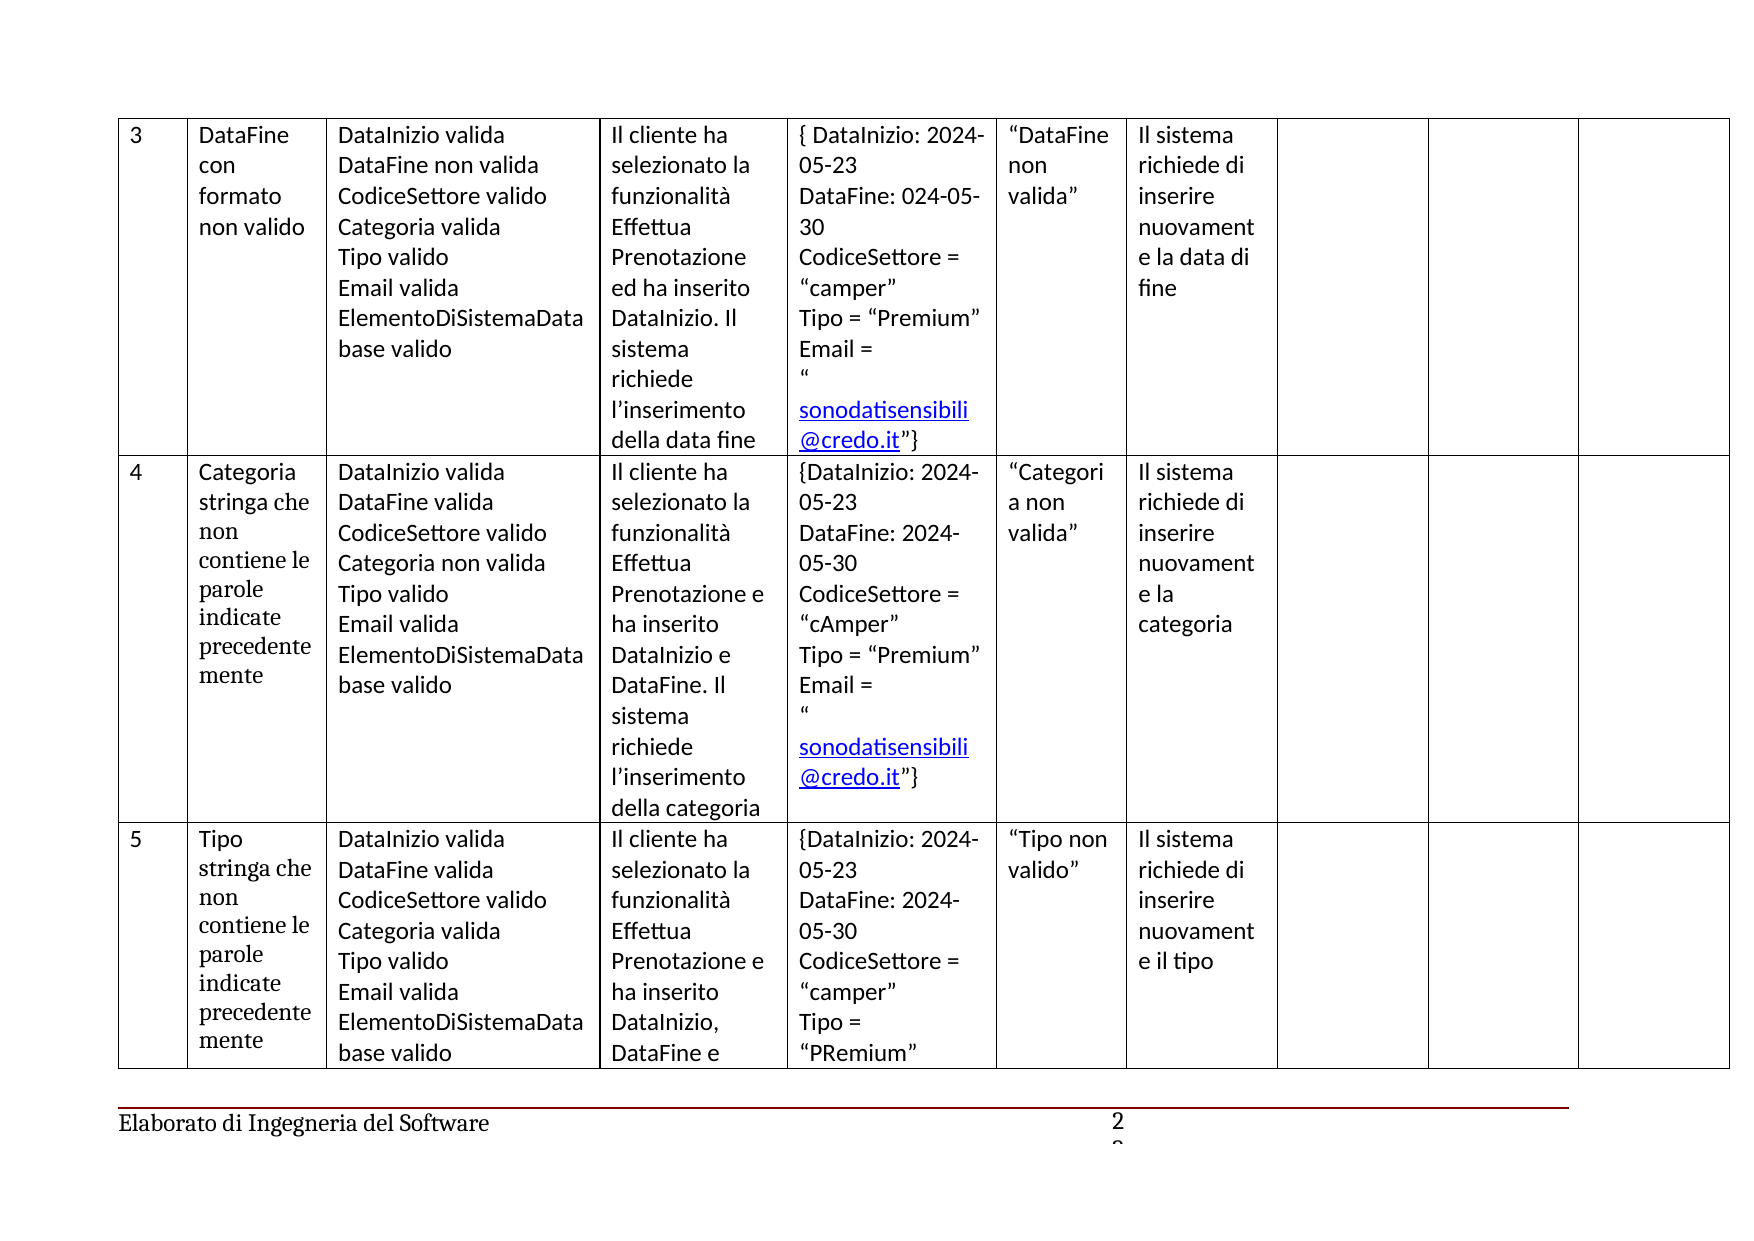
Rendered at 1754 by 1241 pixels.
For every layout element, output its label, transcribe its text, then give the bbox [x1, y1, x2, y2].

table_cell [1278, 119, 1428, 455]
table_cell “Categoria non valida” [997, 456, 1126, 822]
table_cell [1579, 119, 1729, 455]
table_cell [1278, 823, 1428, 1067]
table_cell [188, 823, 326, 1067]
table_cell {DataInizio: 2024-05-23 DataFine: 2024-05-30 CodiceSettore = “cAmper” Tipo = “Premium” Email = “sonodatisensibili@credo.it”} [788, 456, 996, 822]
table_cell “Tipo non valido” [997, 823, 1126, 1067]
table_cell DataInizio valida DataFine valida CodiceSettore valido Categoria non valida Tipo valido Email valida ElementoDiSistemaDatabase valido [327, 456, 599, 822]
table_cell Il cliente ha selezionato la funzionalità Effettua Prenotazione ed ha inserito DataInizio. Il sistema richiede l’inserimento della data fine [601, 119, 787, 455]
table_cell [1579, 823, 1729, 1067]
table_cell “DataFine non valida” [997, 119, 1126, 455]
table_cell Il cliente ha selezionato la funzionalità Effettua Prenotazione e ha inserito DataInizio e DataFine. Il sistema richiede l’inserimento della categoria [601, 456, 787, 822]
table_cell 4 [119, 456, 187, 822]
table_cell [1429, 823, 1578, 1067]
table_cell 5 [119, 823, 187, 1067]
table_cell { DataInizio: 2024-05-23 DataFine: 024-05-30 CodiceSettore = “camper” Tipo = “Premium” Email = “sonodatisensibili@credo.it”} [788, 119, 996, 455]
table_cell DataFine con formato non valido [188, 119, 326, 455]
table_cell [1429, 456, 1578, 822]
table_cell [601, 823, 787, 1067]
table_cell Categoria stringa che non contiene le parole indicate precedentemente [188, 456, 326, 822]
table_cell [1579, 456, 1729, 822]
table_cell [1429, 119, 1578, 455]
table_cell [1127, 823, 1277, 1067]
table_cell Il sistema richiede di inserire nuovamente la categoria [1127, 456, 1277, 822]
table_cell DataInizio valida DataFine non valida CodiceSettore valido Categoria valida Tipo valido Email valida ElementoDiSistemaDatabase valido [327, 119, 599, 455]
table_cell Il sistema richiede di inserire nuovamente la data di fine [1127, 119, 1277, 455]
table_cell 3 [119, 119, 187, 455]
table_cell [788, 823, 996, 1067]
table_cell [327, 823, 599, 1067]
table_cell [1278, 456, 1428, 822]
